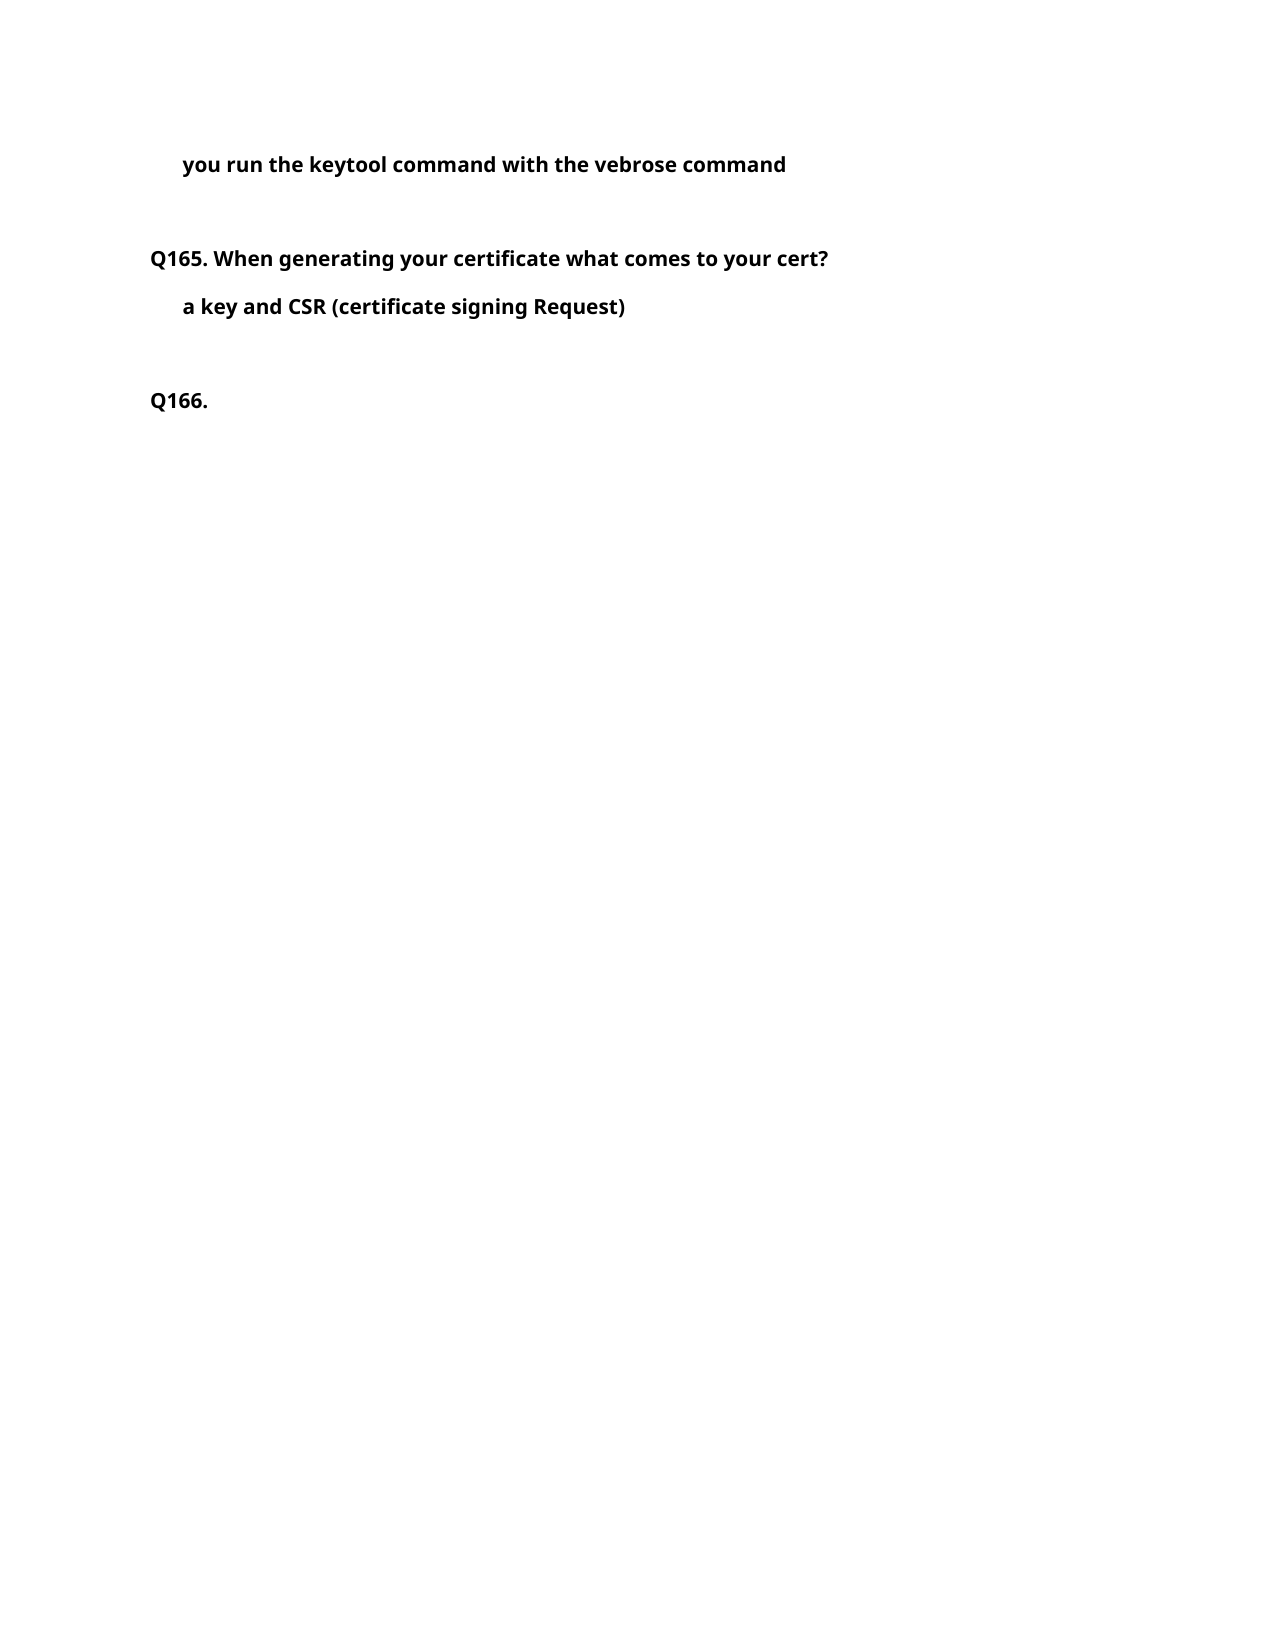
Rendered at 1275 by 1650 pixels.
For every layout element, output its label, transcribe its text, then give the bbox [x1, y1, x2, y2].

text Q166. [150, 386, 1125, 415]
text Q165. When generating your certificate what comes to your cert? [150, 244, 1125, 273]
text you run the keytool command with the vebrose command [150, 150, 1125, 178]
text a key and CSR (certificate signing Request) [150, 292, 1125, 320]
